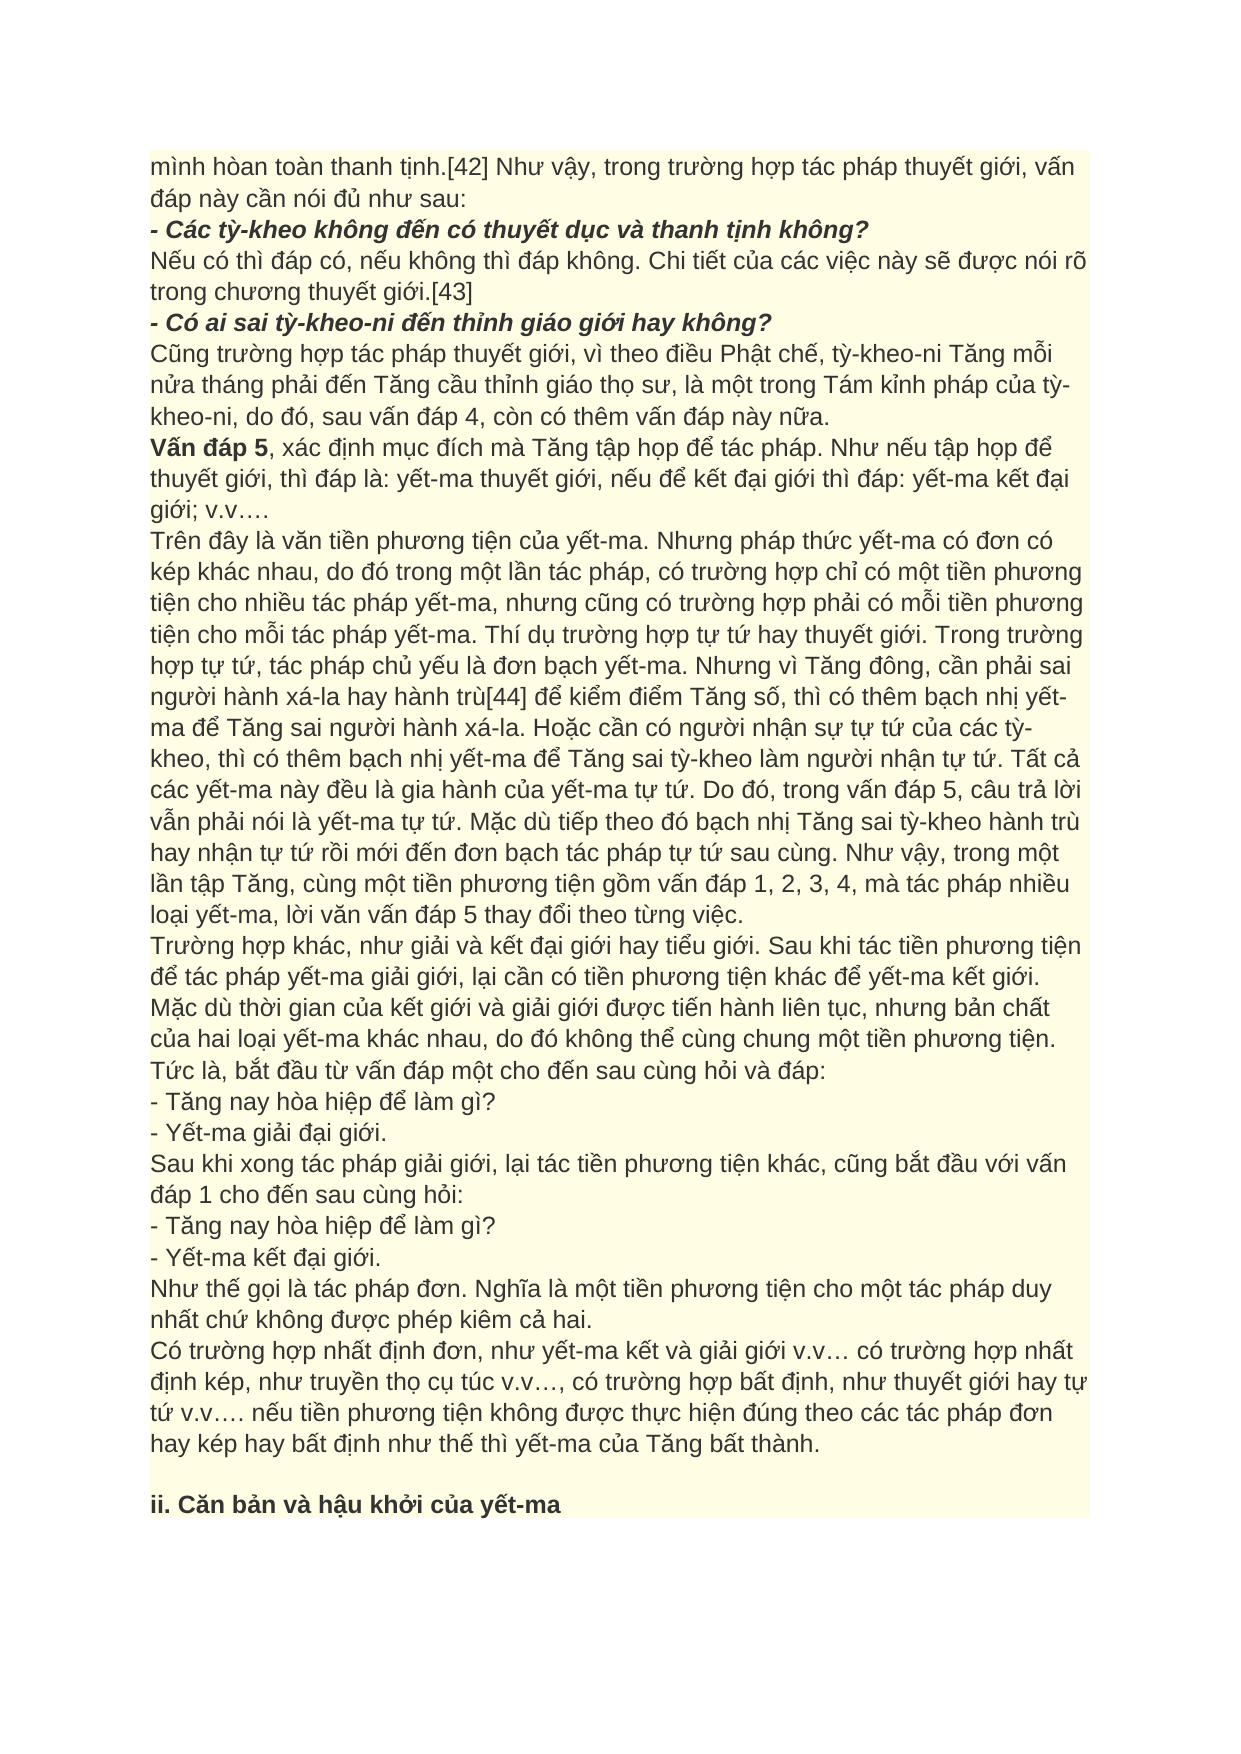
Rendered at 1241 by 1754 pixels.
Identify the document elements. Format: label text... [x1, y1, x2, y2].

text Có trường hợp nhất định đơn, như yết-ma kết và giải giới v.v… có trường hợp nhất định kép, như truyền thọ cụ túc v.v…, có trường hợp bất định, như thuyết giới hay tự tứ v.v…. nếu tiền phương tiện không được thực hiện đúng theo các tác pháp đơn hay kép hay bất định như thế thì yết-ma của Tăng bất thành. [150, 1333, 1090, 1458]
text Sau khi xong tác pháp giải giới, lại tác tiền phương tiện khác, cũng bắt đầu với vấn đáp 1 cho đến sau cùng hỏi: [150, 1147, 1090, 1209]
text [150, 150, 1090, 212]
text Cũng trường hợp tác pháp thuyết giới, vì theo điều Phật chế, tỳ-kheo-ni Tăng mỗi nửa tháng phải đến Tăng cầu thỉnh giáo thọ sư, là một trong Tám kỉnh pháp của tỳ-kheo-ni, do đó, sau vấn đáp 4, còn có thêm vấn đáp này nữa. [150, 337, 1090, 430]
text Vấn đáp 5, xác định mục đích mà Tăng tập họp để tác pháp. Như nếu tập họp để thuyết giới, thì đáp là: yết-ma thuyết giới, nếu để kết đại giới thì đáp: yết-ma kết đại giới; v.v…. [150, 430, 1090, 524]
text Trường hợp khác, như giải và kết đại giới hay tiểu giới. Sau khi tác tiền phương tiện để tác pháp yết-ma giải giới, lại cần có tiền phương tiện khác để yết-ma kết giới. Mặc dù thời gian của kết giới và giải giới được tiến hành liên tục, nhưng bản chất của hai loại yết-ma khác nhau, do đó không thể cùng chung một tiền phương tiện. Tức là, bắt đầu từ vấn đáp một cho đến sau cùng hỏi và đáp: [150, 929, 1090, 1084]
text - Tăng nay hòa hiệp để làm gì? [150, 1209, 1090, 1240]
text - Tăng nay hòa hiệp để làm gì? [150, 1084, 1090, 1116]
text Trên đây là văn tiền phương tiện của yết-ma. Nhưng pháp thức yết-ma có đơn có kép khác nhau, do đó trong một lần tác pháp, có trường hợp chỉ có một tiền phương tiện cho nhiều tác pháp yết-ma, nhưng cũng có trường hợp phải có mỗi tiền phương tiện cho mỗi tác pháp yết-ma. Thí dụ trường hợp tự tứ hay thuyết giới. Trong trường hợp tự tứ, tác pháp chủ yếu là đơn bạch yết-ma. Nhưng vì Tăng đông, cần phải sai người hành xá-la hay hành trù[44] để kiểm điểm Tăng số, thì có thêm bạch nhị yết-ma để Tăng sai người hành xá-la. Hoặc cần có người nhận sự tự tứ của các tỳ-kheo, thì có thêm bạch nhị yết-ma để Tăng sai tỳ-kheo làm người nhận tự tứ. Tất cả các yết-ma này đều là gia hành của yết-ma tự tứ. Do đó, trong vấn đáp 5, câu trả lời vẫn phải nói là yết-ma tự tứ. Mặc dù tiếp theo đó bạch nhị Tăng sai tỳ-kheo hành trù hay nhận tự tứ rồi mới đến đơn bạch tác pháp tự tứ sau cùng. Như vậy, trong một lần tập Tăng, cùng một tiền phương tiện gồm vấn đáp 1, 2, 3, 4, mà tác pháp nhiều loại yết-ma, lời văn vấn đáp 5 thay đổi theo từng việc. [150, 524, 1090, 929]
text - Các tỳ-kheo không đến có thuyết dục và thanh tịnh không? [150, 212, 1090, 243]
text - Yết-ma giải đại giới. [150, 1116, 1090, 1147]
text Nếu có thì đáp có, nếu không thì đáp không. Chi tiết của các việc này sẽ được nói rõ trong chương thuyết giới.[43] [150, 243, 1090, 306]
text - Có ai sai tỳ-kheo-ni đến thỉnh giáo giới hay không? [150, 306, 1090, 337]
text Như thế gọi là tác pháp đơn. Nghĩa là một tiền phương tiện cho một tác pháp duy nhất chứ không được phép kiêm cả hai. [150, 1271, 1090, 1333]
text - Yết-ma kết đại giới. [150, 1240, 1090, 1271]
text ii. Căn bản và hậu khởi của yết-ma [150, 1487, 1090, 1518]
